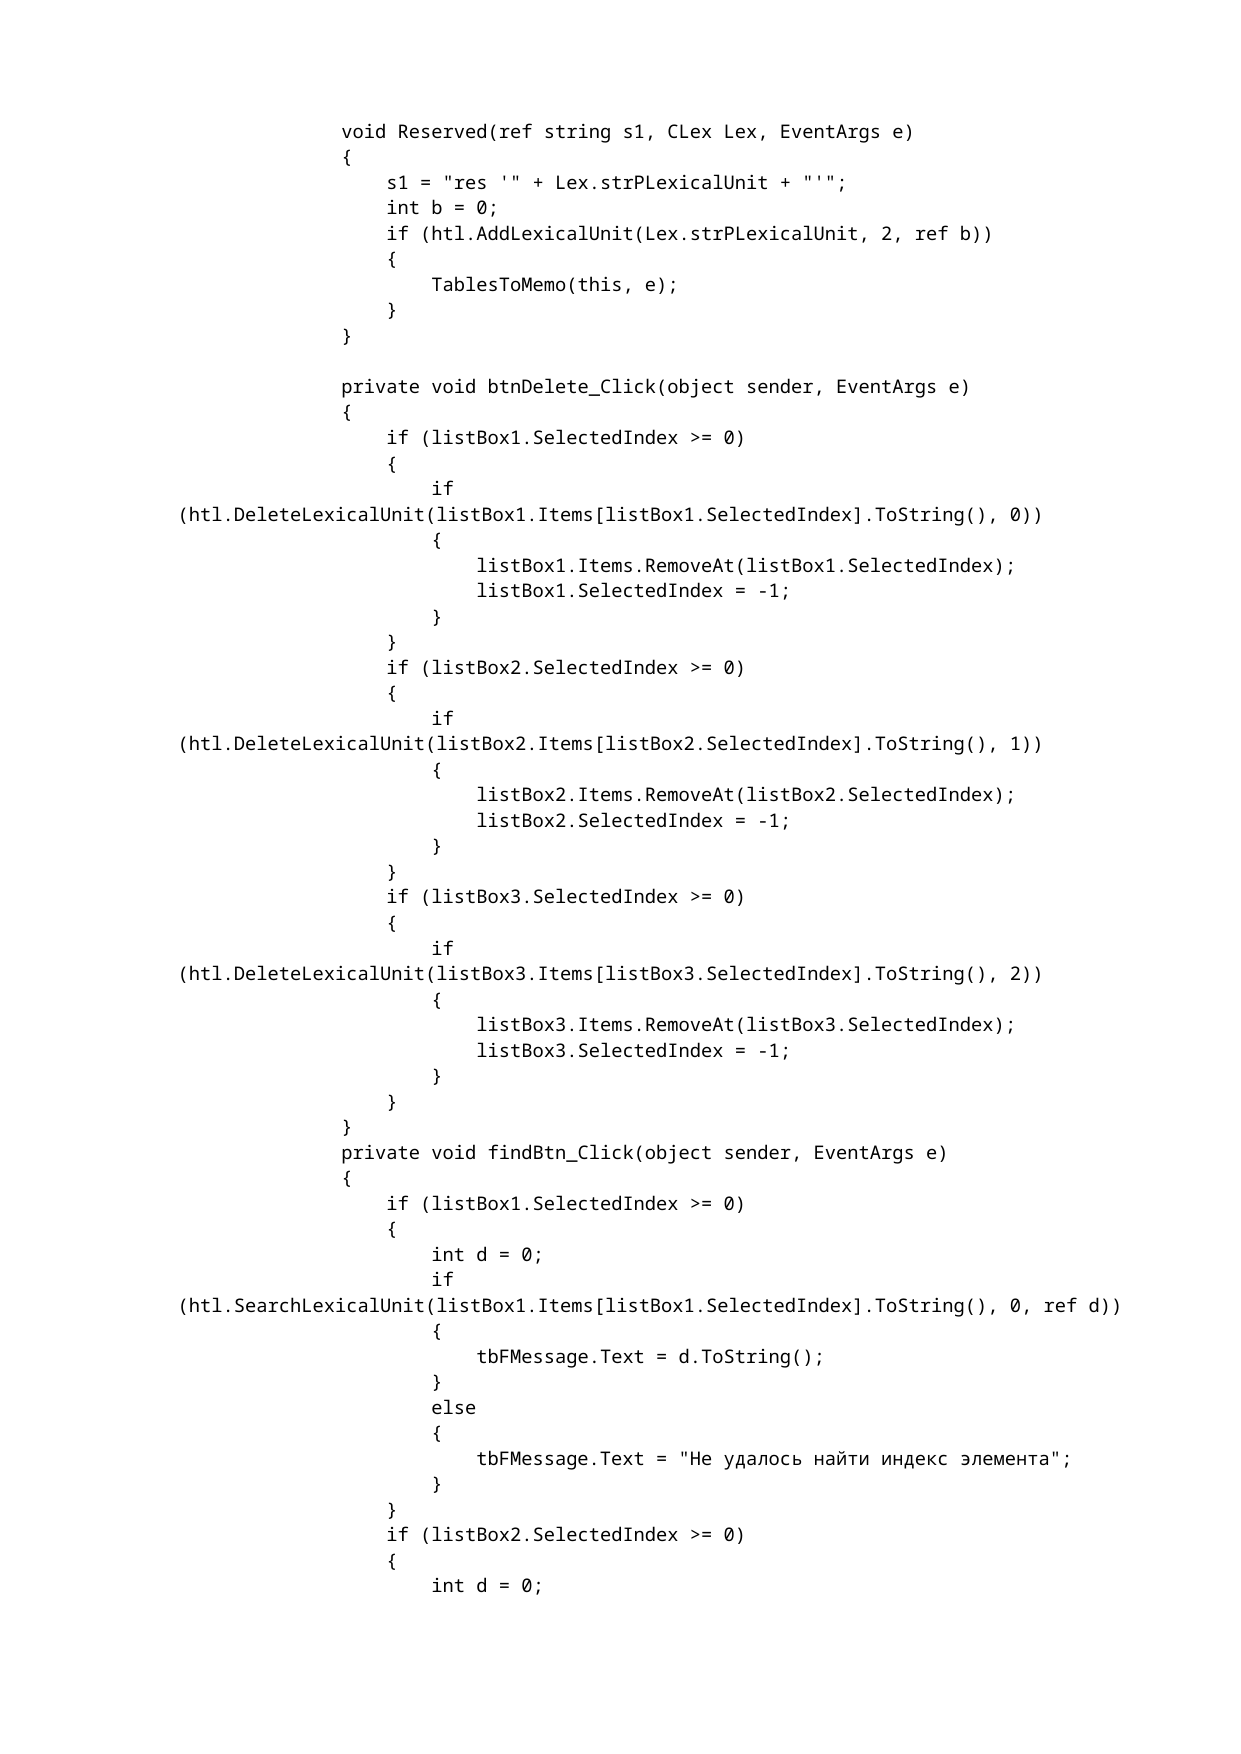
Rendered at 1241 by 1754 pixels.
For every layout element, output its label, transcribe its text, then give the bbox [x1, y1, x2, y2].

text { [177, 1547, 1152, 1573]
text listBox3.SelectedIndex = -1; [177, 1037, 1152, 1062]
text } [177, 1113, 1152, 1139]
text listBox2.SelectedIndex = -1; [177, 807, 1152, 833]
text listBox1.SelectedIndex = -1; [177, 577, 1152, 603]
text else [177, 1394, 1152, 1420]
text { [177, 1420, 1152, 1445]
text } [177, 1496, 1152, 1522]
text listBox3.Items.RemoveAt(listBox3.SelectedIndex); [177, 1011, 1152, 1037]
text { [177, 399, 1152, 424]
text { [177, 909, 1152, 935]
text { [177, 246, 1152, 271]
text } [177, 1088, 1152, 1113]
text { [177, 526, 1152, 552]
text if (listBox1.SelectedIndex >= 0) [177, 1190, 1152, 1216]
text { [177, 756, 1152, 782]
text { [177, 144, 1152, 169]
text if (htl.DeleteLexicalUnit(listBox3.Items[listBox3.SelectedIndex].ToString(), 2)) [177, 935, 1152, 986]
text { [177, 1216, 1152, 1241]
text { [177, 450, 1152, 475]
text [177, 1445, 1152, 1471]
text int b = 0; [177, 195, 1152, 220]
text if (htl.SearchLexicalUnit(listBox1.Items[listBox1.SelectedIndex].ToString(), 0, ref d)) [177, 1267, 1152, 1318]
text if (listBox3.SelectedIndex >= 0) [177, 884, 1152, 909]
text } [177, 858, 1152, 884]
text { [177, 1164, 1152, 1190]
text if (htl.DeleteLexicalUnit(listBox2.Items[listBox2.SelectedIndex].ToString(), 1)) [177, 705, 1152, 756]
text { [177, 679, 1152, 705]
text if (listBox2.SelectedIndex >= 0) [177, 1522, 1152, 1547]
text { [177, 1318, 1152, 1343]
text if (listBox1.SelectedIndex >= 0) [177, 424, 1152, 450]
text } [177, 628, 1152, 654]
text int d = 0; [177, 1573, 1152, 1598]
text listBox1.Items.RemoveAt(listBox1.SelectedIndex); [177, 552, 1152, 577]
text } [177, 1062, 1152, 1088]
text } [177, 603, 1152, 628]
text int d = 0; [177, 1241, 1152, 1267]
text if (htl.DeleteLexicalUnit(listBox1.Items[listBox1.SelectedIndex].ToString(), 0)) [177, 475, 1152, 526]
text void Reserved(ref string s1, CLex Lex, EventArgs e) [177, 118, 1152, 144]
text } [177, 1471, 1152, 1496]
text TablesToMemo(this, e); [177, 271, 1152, 297]
text listBox2.Items.RemoveAt(listBox2.SelectedIndex); [177, 782, 1152, 807]
text } [177, 322, 1152, 348]
text private void btnDelete_Click(object sender, EventArgs e) [177, 373, 1152, 399]
text if (listBox2.SelectedIndex >= 0) [177, 654, 1152, 679]
text } [177, 1369, 1152, 1394]
text } [177, 833, 1152, 858]
text s1 = "res '" + Lex.strPLexicalUnit + "'"; [177, 169, 1152, 195]
text } [177, 297, 1152, 322]
text tbFMessage.Text = d.ToString(); [177, 1343, 1152, 1369]
text private void findBtn_Click(object sender, EventArgs e) [177, 1139, 1152, 1164]
text if (htl.AddLexicalUnit(Lex.strPLexicalUnit, 2, ref b)) [177, 220, 1152, 246]
text { [177, 986, 1152, 1011]
